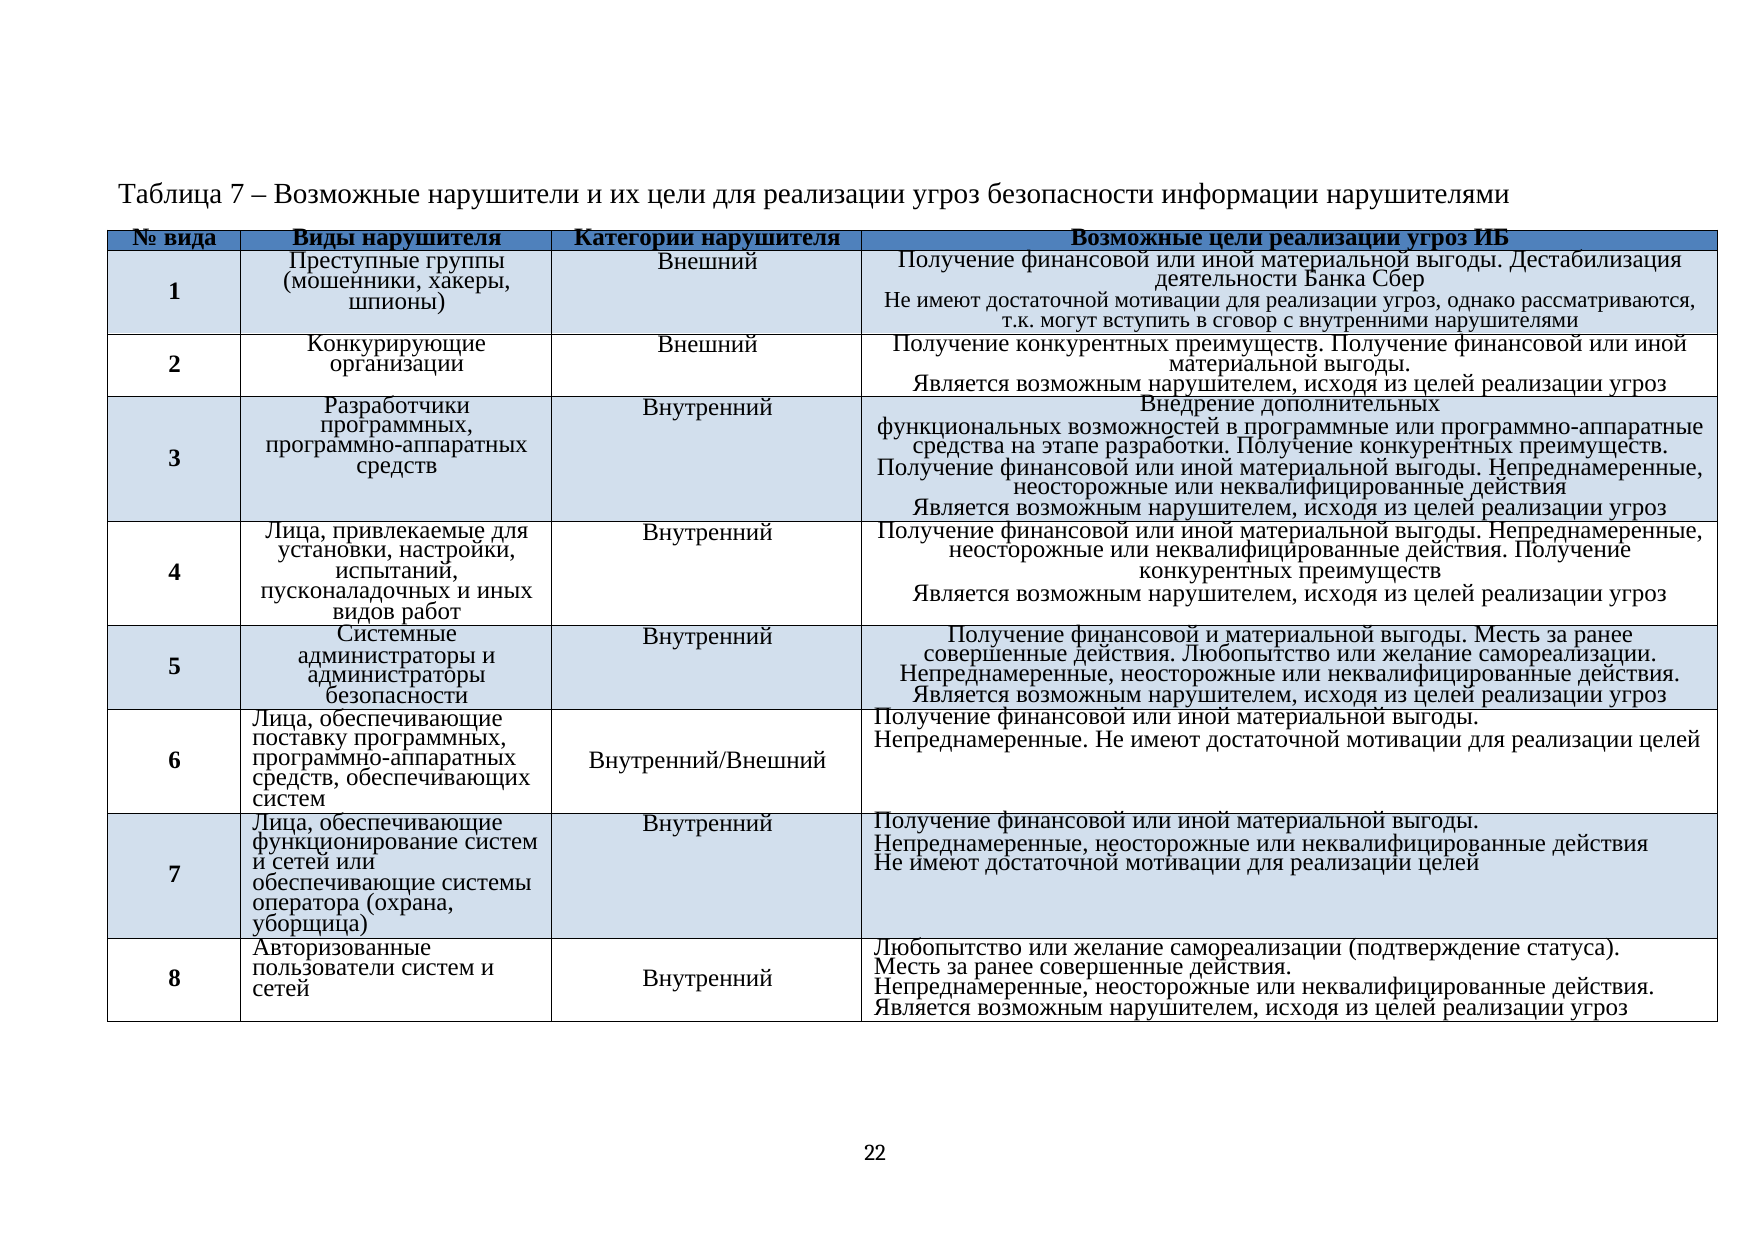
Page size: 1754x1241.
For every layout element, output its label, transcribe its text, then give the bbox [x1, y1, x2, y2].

table_cell Внутренний [552, 397, 861, 521]
table_cell Лица, обеспечивающие поставку программных, программно-аппаратных средств, обеспечивающих систем [241, 710, 551, 813]
table_cell Внедрение дополнительных функциональных возможностей в программные или программно-аппаратные средства на этапе разработки. Получение конкурентных преимуществ. Получение финансовой или иной материальной выгоды. Непреднамеренные, неосторожные или неквалифицированные действия Является возможным нарушителем, исходя из целей реализации угроз [862, 397, 1717, 521]
table_header № вида [108, 231, 240, 250]
table_cell Системные администраторы и администраторы безопасности [241, 626, 551, 709]
table_cell Внутренний [552, 626, 861, 709]
table_cell Получение финансовой или иной материальной выгоды. Непреднамеренные, неосторожные или неквалифицированные действия Не имеют достаточной мотивации для реализации целей [862, 814, 1717, 938]
table_cell Получение финансовой или иной материальной выгоды. Непреднамеренные. Не имеют достаточной мотивации для реализации целей [862, 710, 1717, 813]
table_header Категории нарушителя [552, 231, 861, 250]
table_cell Авторизованные пользователи систем и сетей [241, 939, 551, 1021]
table_cell 8 [108, 939, 240, 1021]
table_cell Внутренний [552, 522, 861, 625]
table_cell 5 [108, 626, 240, 709]
table_cell Конкурирующие организации [241, 335, 551, 396]
table_cell Внутренний/Внешний [552, 710, 861, 813]
table_cell 4 [108, 522, 240, 625]
table_cell 3 [108, 397, 240, 521]
table_cell Любопытство или желание самореализации (подтверждение статуса). Месть за ранее совершенные действия. Непреднамеренные, неосторожные или неквалифицированные действия. Является возможным нарушителем, исходя из целей реализации угроз [862, 939, 1717, 1021]
table_cell Лица, обеспечивающие функционирование систем и сетей или обеспечивающие системы оператора (охрана, уборщица) [241, 814, 551, 938]
table_cell Получение финансовой и материальной выгоды. Месть за ранее совершенные действия. Любопытство или желание самореализации. Непреднамеренные, неосторожные или неквалифицированные действия. Является возможным нарушителем, исходя из целей реализации угроз [862, 626, 1717, 709]
table_cell Лица, привлекаемые для установки, настройки, испытаний, пусконаладочных и иных видов работ [241, 522, 551, 625]
text Таблица 7 – Возможные нарушители и их цели для реализации угроз безопасности информации нарушителями [118, 176, 1729, 209]
table_cell Преступные группы (мошенники, хакеры, шпионы) [241, 251, 551, 333]
table_cell Получение финансовой или иной материальной выгоды. Непреднамеренные, неосторожные или неквалифицированные действия. Получение конкурентных преимуществ Является возможным нарушителем, исходя из целей реализации угроз [862, 522, 1717, 625]
table_cell 2 [108, 335, 240, 396]
table_cell 7 [108, 814, 240, 938]
table_cell Внутренний [552, 814, 861, 938]
table_cell Внешний [552, 251, 861, 333]
table_cell 1 [108, 251, 240, 333]
table_cell Внешний [552, 335, 861, 396]
table_cell Получение конкурентных преимуществ. Получение финансовой или иной материальной выгоды. Является возможным нарушителем, исходя из целей реализации угроз [862, 335, 1717, 396]
table_header Возможные цели реализации угроз ИБ [862, 231, 1717, 250]
table_cell 6 [108, 710, 240, 813]
table_cell Разработчики программных, программно-аппаратных средств [241, 397, 551, 521]
table_header Виды нарушителя [241, 231, 551, 250]
table_cell Внутренний [552, 939, 861, 1021]
table_cell Получение финансовой или иной материальной выгоды. Дестабилизация деятельности Банка Сбер Не имеют достаточной мотивации для реализации угроз, однако рассматриваются, т.к. могут вступить в сговор с внутренними нарушителями [862, 251, 1717, 333]
